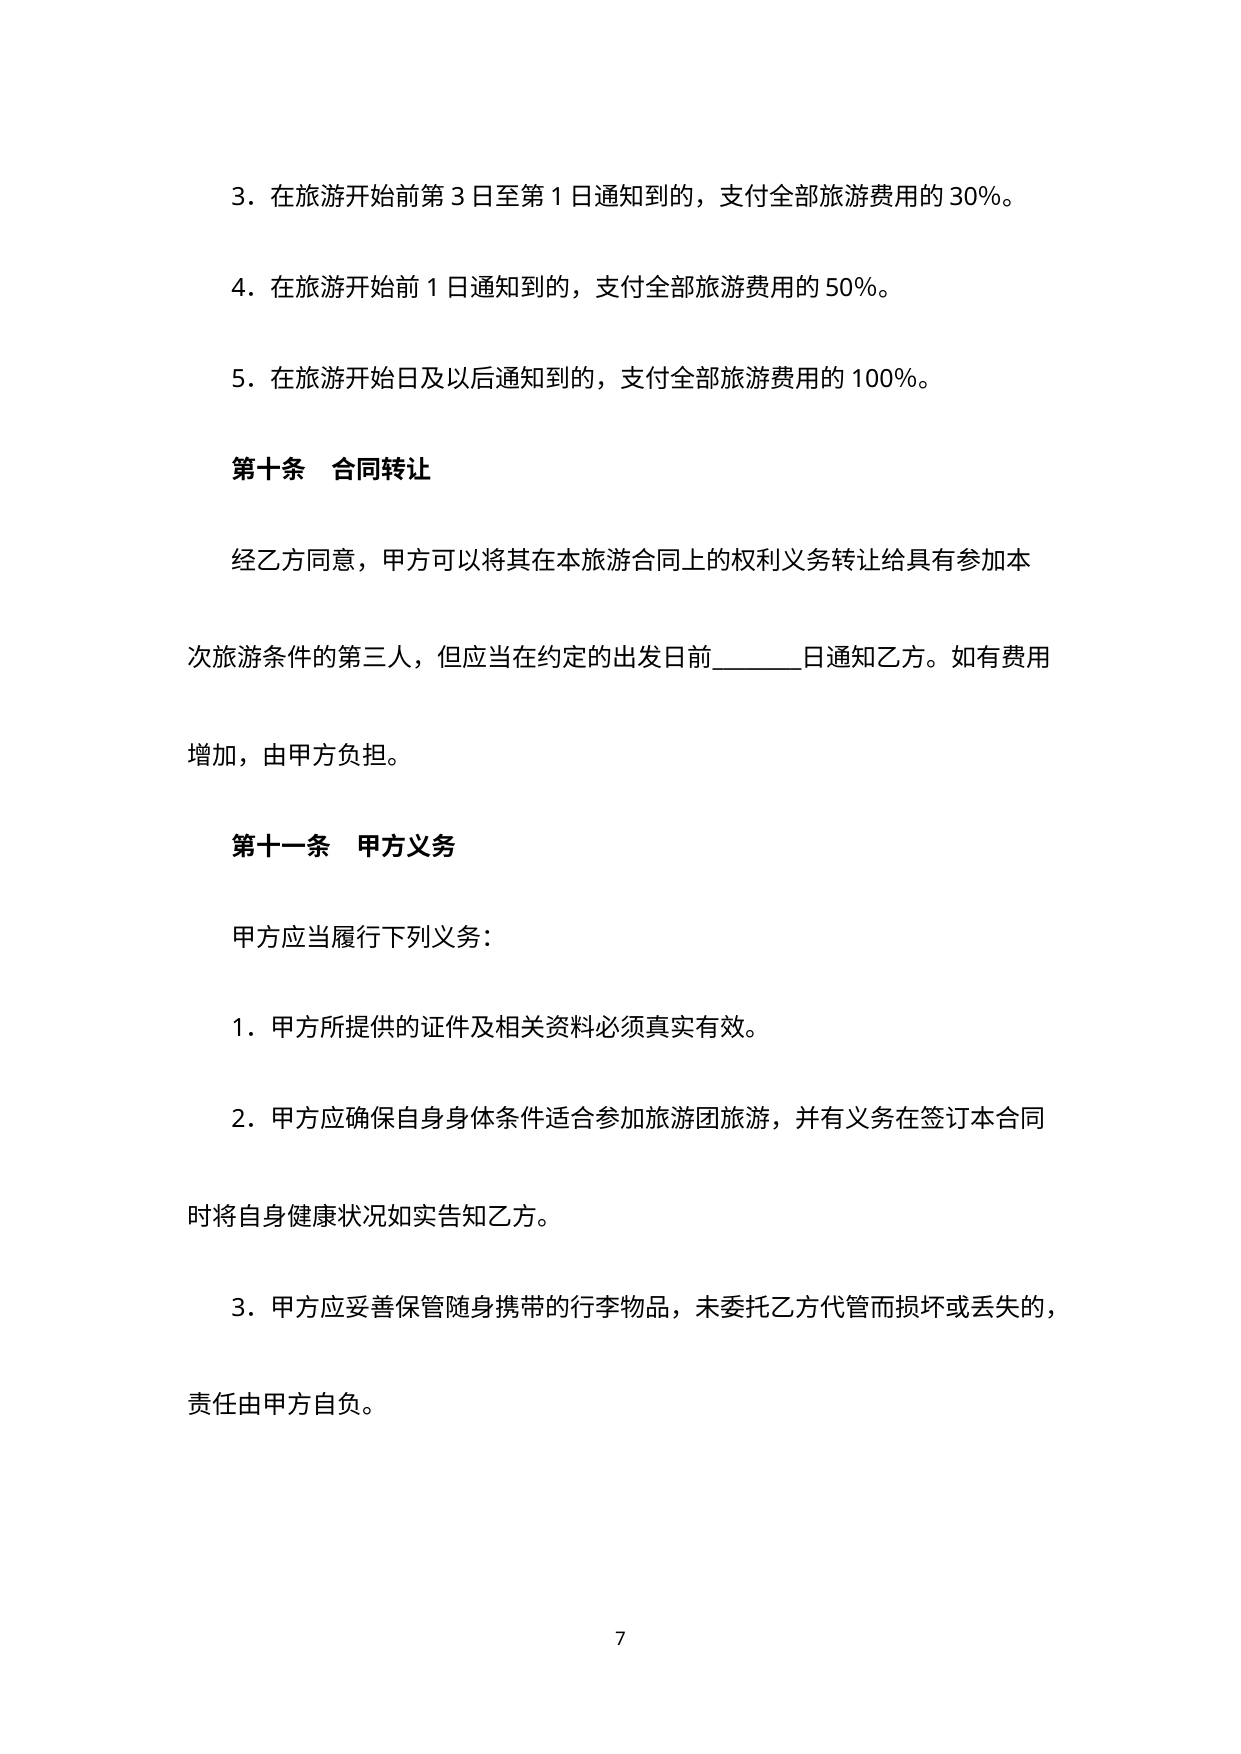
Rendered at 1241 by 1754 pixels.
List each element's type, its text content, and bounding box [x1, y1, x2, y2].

text 3．在旅游开始前第3日至第1日通知到的，支付全部旅游费用的30％。 [187, 162, 1053, 227]
text 经乙方同意，甲方可以将其在本旅游合同上的权利义务转让给具有参加本次旅游条件的第三人，但应当在约定的出发日前________日通知乙方。如有费用增加，由甲方负担。 [187, 526, 1053, 786]
text 第十条 合同转让 [187, 435, 1053, 500]
text 3．甲方应妥善保管随身携带的行李物品，未委托乙方代管而损坏或丢失的，责任由甲方自负。 [187, 1273, 1053, 1435]
text 甲方应当履行下列义务： [187, 903, 1053, 968]
text 5．在旅游开始日及以后通知到的，支付全部旅游费用的100％。 [187, 344, 1053, 409]
text 1．甲方所提供的证件及相关资料必须真实有效。 [187, 993, 1053, 1058]
text 第十一条 甲方义务 [187, 812, 1053, 877]
text 2．甲方应确保自身身体条件适合参加旅游团旅游，并有义务在签订本合同时将自身健康状况如实告知乙方。 [187, 1084, 1053, 1247]
text 4．在旅游开始前1日通知到的，支付全部旅游费用的50％。 [187, 253, 1053, 318]
